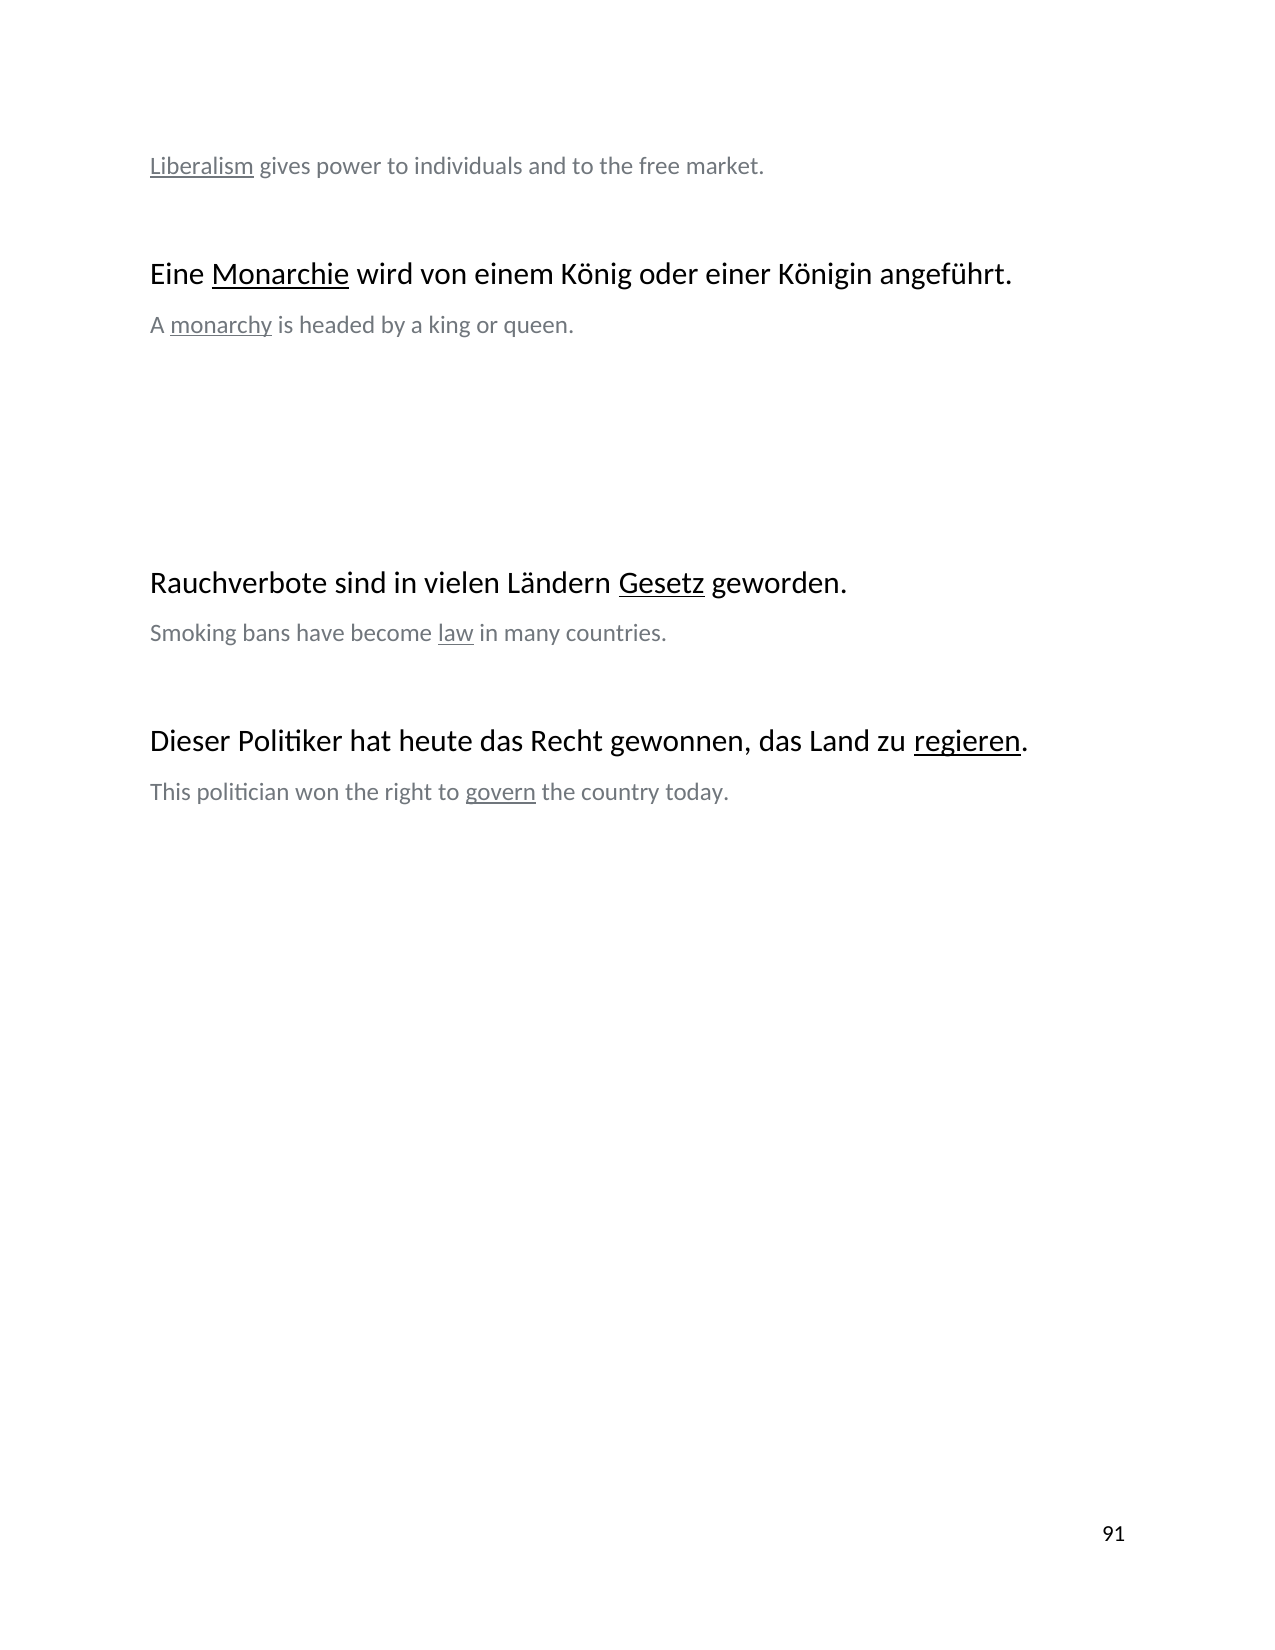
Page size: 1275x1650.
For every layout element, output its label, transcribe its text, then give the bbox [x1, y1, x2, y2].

text This politician won the right to govern the country today. [150, 776, 1125, 807]
text Liberalism gives power to individuals and to the free market. [150, 150, 1125, 181]
text Eine Monarchie wird von einem König oder einer Königin angeführt. [150, 254, 1125, 292]
text Dieser Politiker hat heute das Recht gewonnen, das Land zu regieren. [150, 722, 1125, 760]
text Rauchverbote sind in vielen Ländern Gesetz geworden. [150, 563, 1125, 601]
text A monarchy is headed by a king or queen. [150, 309, 1125, 339]
text Smoking bans have become law in many countries. [150, 617, 1125, 648]
